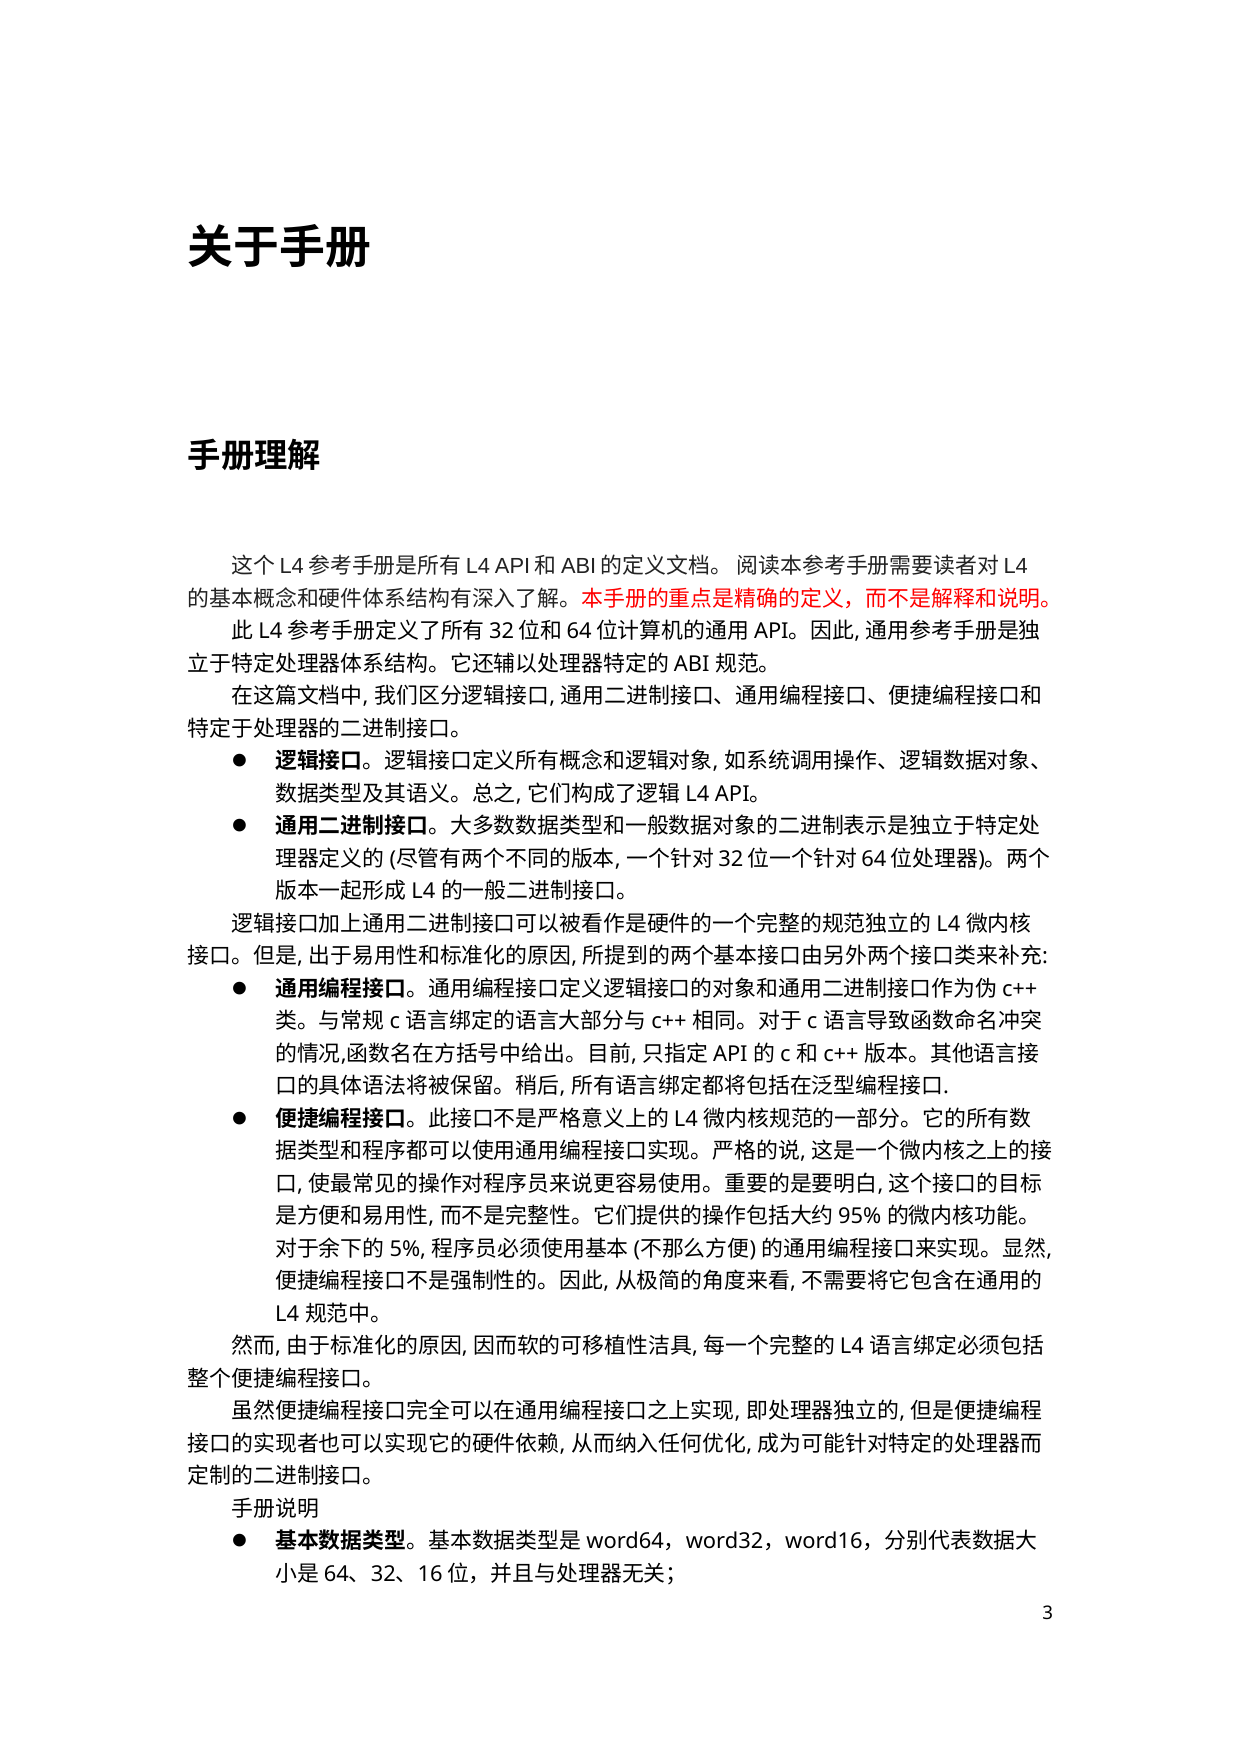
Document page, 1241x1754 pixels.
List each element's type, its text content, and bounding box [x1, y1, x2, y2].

subtitle 手册理解 [187, 421, 1053, 486]
subtitle 关于手册 [187, 195, 1053, 293]
list 基本数据类型。基本数据类型是 word64，word32，word16，分别代表数据大小是 64、32、16位，并且与处理器无关； [231, 1523, 1053, 1588]
text 虽然便捷编程接口完全可以在通用编程接口之上实现, 即处理器独立的, 但是便捷编程接口的实现者也可以实现它的硬件依赖, 从而纳入任何优化, 成为可能针对特定的处理器而定制的二进制接口。 [187, 1393, 1053, 1490]
text 这个L4参考手册是所有L4 API和ABI的定义文档。 阅读本参考手册需要读者对L4的基本概念和硬件体系结构有深入了解。本手册的重点是精确的定义，而不是解释和说明。 [187, 548, 1053, 613]
list 逻辑接口。逻辑接口定义所有概念和逻辑对象, 如系统调用操作、逻辑数据对象、数据类型及其语义。总之, 它们构成了逻辑 L4 API。 [231, 743, 1053, 808]
text 手册说明 [187, 1490, 1053, 1523]
text 在这篇文档中, 我们区分逻辑接口, 通用二进制接口、通用编程接口、便捷编程接口和特定于处理器的二进制接口。 [187, 678, 1053, 743]
text 然而, 由于标准化的原因, 因而软的可移植性洁具, 每一个完整的 L4 语言绑定必须包括整个便捷编程接口。 [187, 1328, 1053, 1393]
list 通用编程接口。通用编程接口定义逻辑接口的对象和通用二进制接口作为伪 c++ 类。与常规 c 语言绑定的语言大部分与 c++ 相同。对于 c 语言导致函数命名冲突的情况,函数名在方括号中给出。目前, 只指定 API 的 c 和 c++ 版本。其他语言接口的具体语法将被保留。稍后, 所有语言绑定都将包括在泛型编程接口. [231, 970, 1053, 1100]
text 此 L4 参考手册定义了所有32位和64位计算机的通用 API。因此, 通用参考手册是独立于特定处理器体系结构。它还辅以处理器特定的 ABI 规范。 [187, 613, 1053, 678]
text 逻辑接口加上通用二进制接口可以被看作是硬件的一个完整的规范独立的 L4 微内核接口。但是, 出于易用性和标准化的原因, 所提到的两个基本接口由另外两个接口类来补充: [187, 905, 1053, 970]
list 通用二进制接口。大多数数据类型和一般数据对象的二进制表示是独立于特定处理器定义的 (尽管有两个不同的版本, 一个针对32位一个针对64位处理器)。两个版本一起形成 L4 的一般二进制接口。 [231, 808, 1053, 905]
list 便捷编程接口。此接口不是严格意义上的 L4 微内核规范的一部分。它的所有数据类型和程序都可以使用通用编程接口实现。严格的说, 这是一个微内核之上的接口, 使最常见的操作对程序员来说更容易使用。重要的是要明白, 这个接口的目标是方便和易用性, 而不是完整性。它们提供的操作包括大约95% 的微内核功能。对于余下的 5%, 程序员必须使用基本 (不那么方便) 的通用编程接口来实现。显然, 便捷编程接口不是强制性的。因此, 从极简的角度来看, 不需要将它包含在通用的 L4 规范中。 [231, 1100, 1053, 1328]
